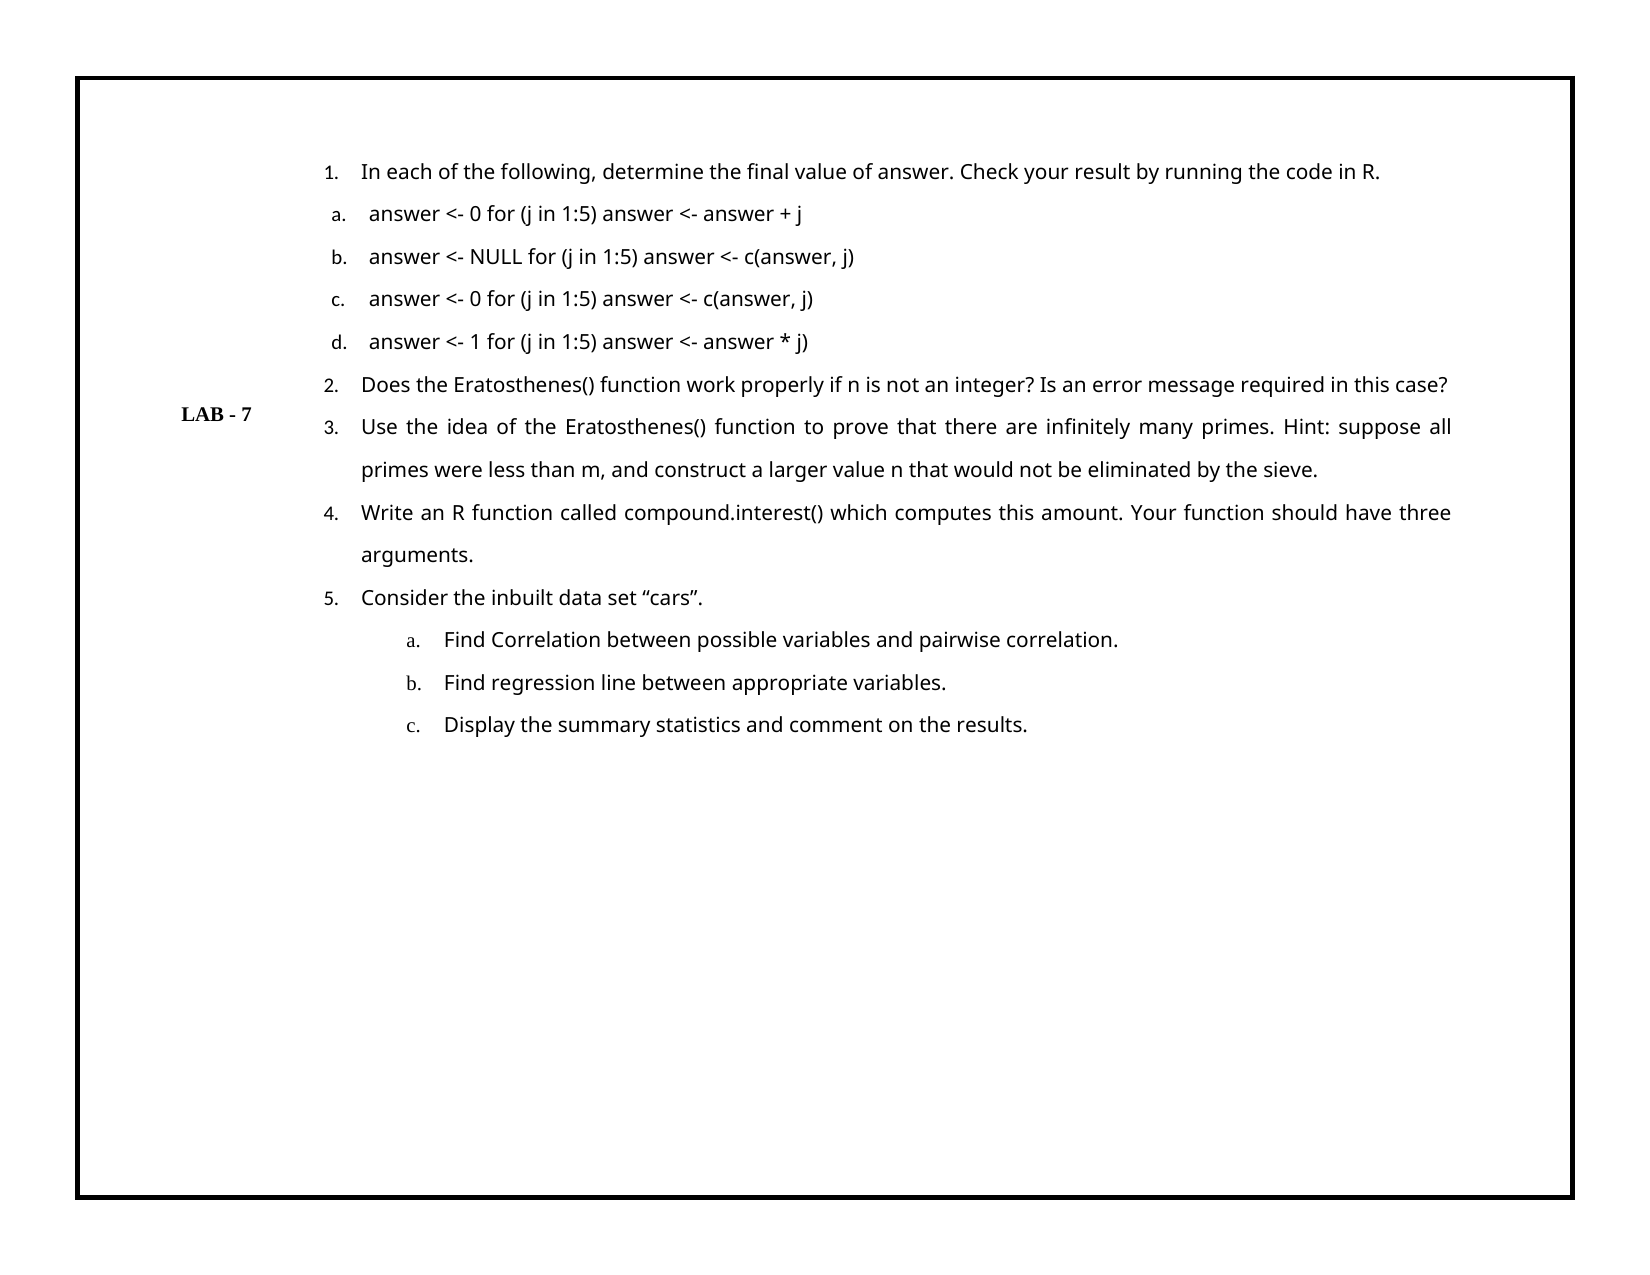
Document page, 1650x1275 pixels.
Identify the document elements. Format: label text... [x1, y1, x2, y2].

table_cell In each of the following, determine the final value of answer. Check your result by running the code in R. answer <- 0 for (j in 1:5) answer <- answer + j answer <- NULL for (j in 1:5) answer <- c(answer, j) answer <- 0 for (j in 1:5) answer <- c(answer, j) answer <- 1 for (j in 1:5) answer <- answer * j) Does the Eratosthenes() function work properly if n is not an integer? Is an error message required in this case? Use the idea of the Eratosthenes() function to prove that there are infinitely many primes. Hint: suppose all primes were less than m, and construct a larger value n that would not be eliminated by the sieve. Write an R function called compound.interest() which computes this amount. Your function should have three arguments. Consider the inbuilt data set “cars”. Find Correlation between possible variables and pairwise correlation. Find regression line between appropriate variables. Display the summary statistics and comment on the results. [283, 80, 1464, 751]
table_cell LAB - 7 [150, 80, 282, 751]
